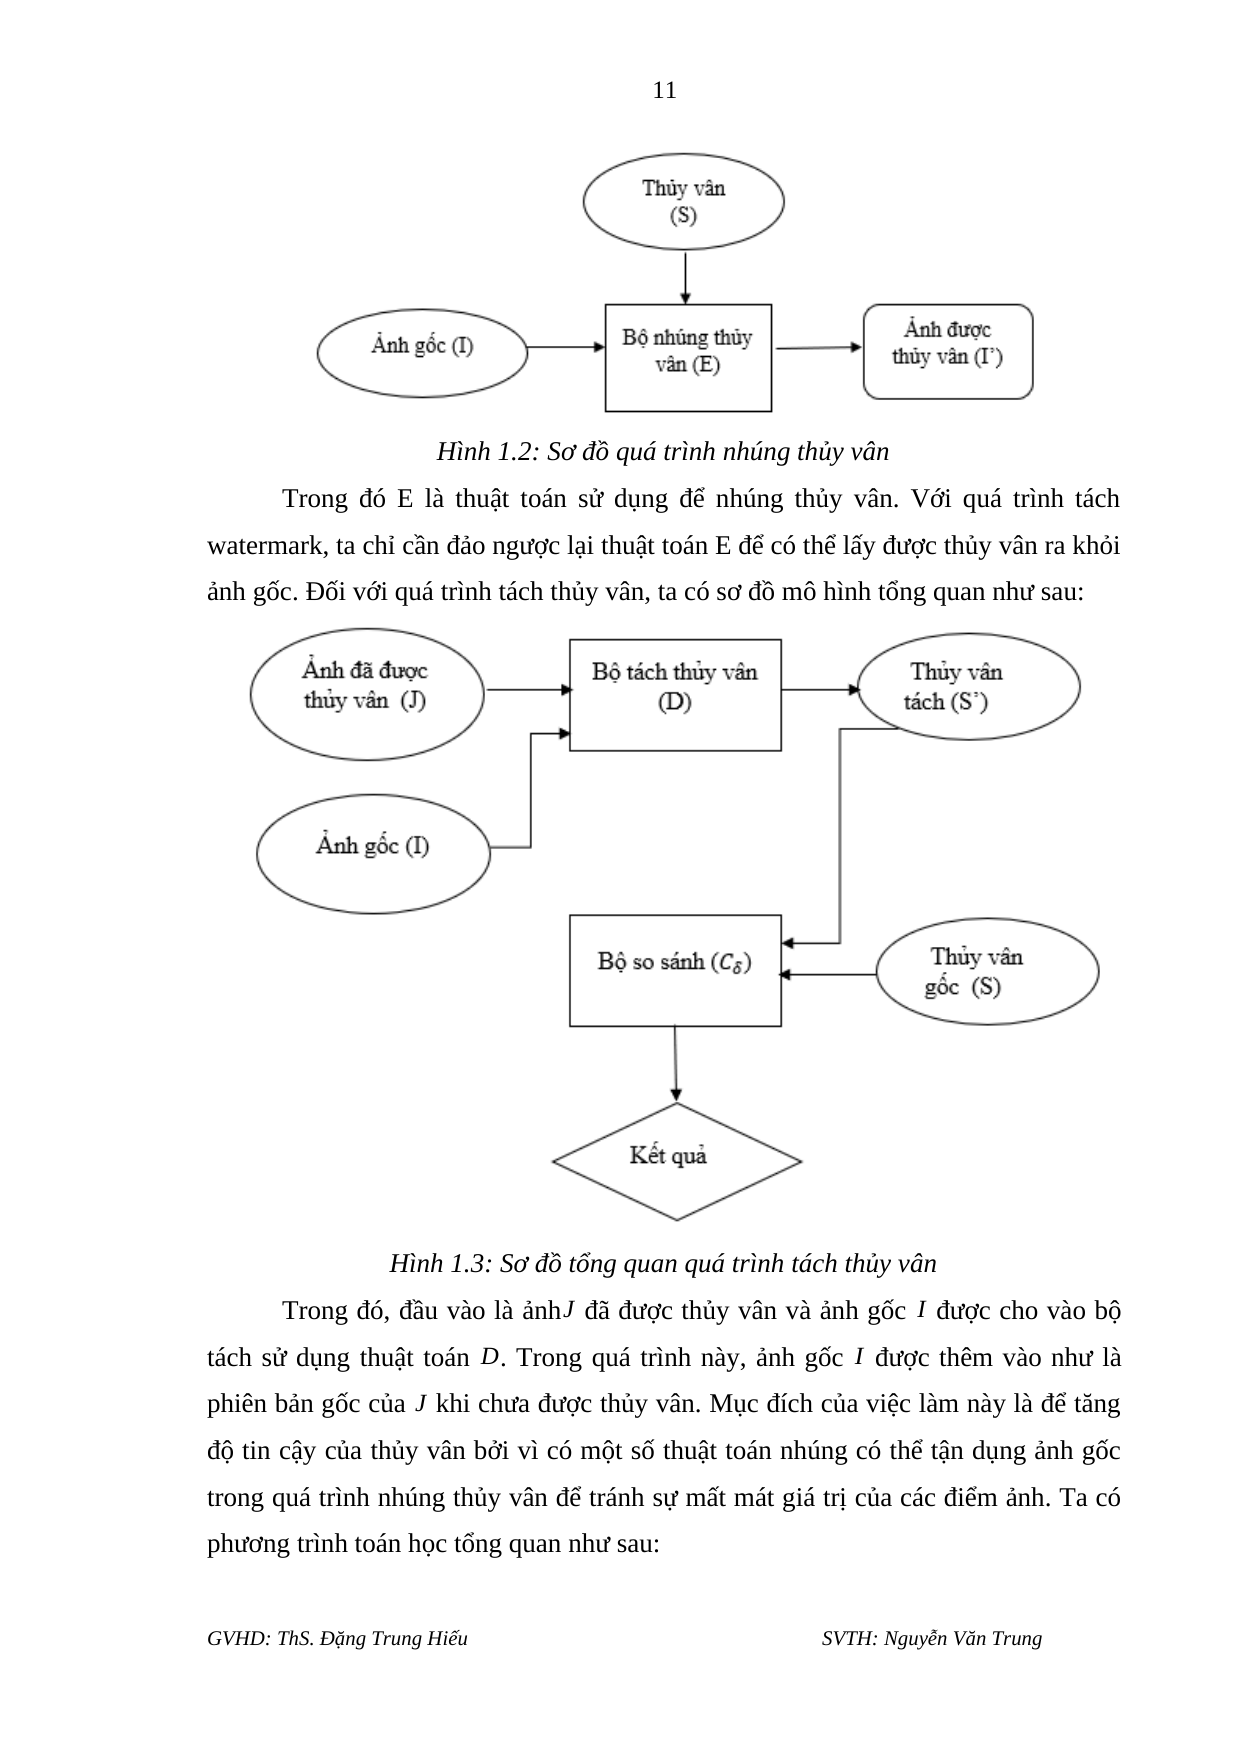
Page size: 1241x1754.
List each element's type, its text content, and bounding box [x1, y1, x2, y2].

text Hình 1.2: Sơ đồ quá trình nhúng thủy vân [207, 436, 1122, 467]
picture [244, 622, 1114, 1234]
text Trong đó, đầu vào là ảnh đã được thủy vân và ảnh gốc được cho vào bộ tách sử dụng thuật toán . Trong quá trình này, ảnh gốc được thêm vào như là phiên bản gốc của khi chưa được thủy vân. Mục đích của việc làm này là để tăng độ tin cậy của thủy vân bởi vì có một số thuật toán nhúng có thể tận dụng ảnh gốc trong quá trình nhúng thủy vân để tránh sự mất mát giá trị của các điểm ảnh. Ta có phương trình toán học tổng quan như sau: [207, 1294, 1122, 1559]
text Trong đó E là thuật toán sử dụng để nhúng thủy vân. Với quá trình tách watermark, ta chỉ cần đảo ngược lại thuật toán E để có thể lấy được thủy vân ra khỏi ảnh gốc. Đối với quá trình tách thủy vân, ta có sơ đồ mô hình tổng quan như sau: [207, 482, 1122, 607]
picture [300, 147, 1059, 422]
text Hình 1.3: Sơ đồ tổng quan quá trình tách thủy vân [207, 1247, 1122, 1279]
